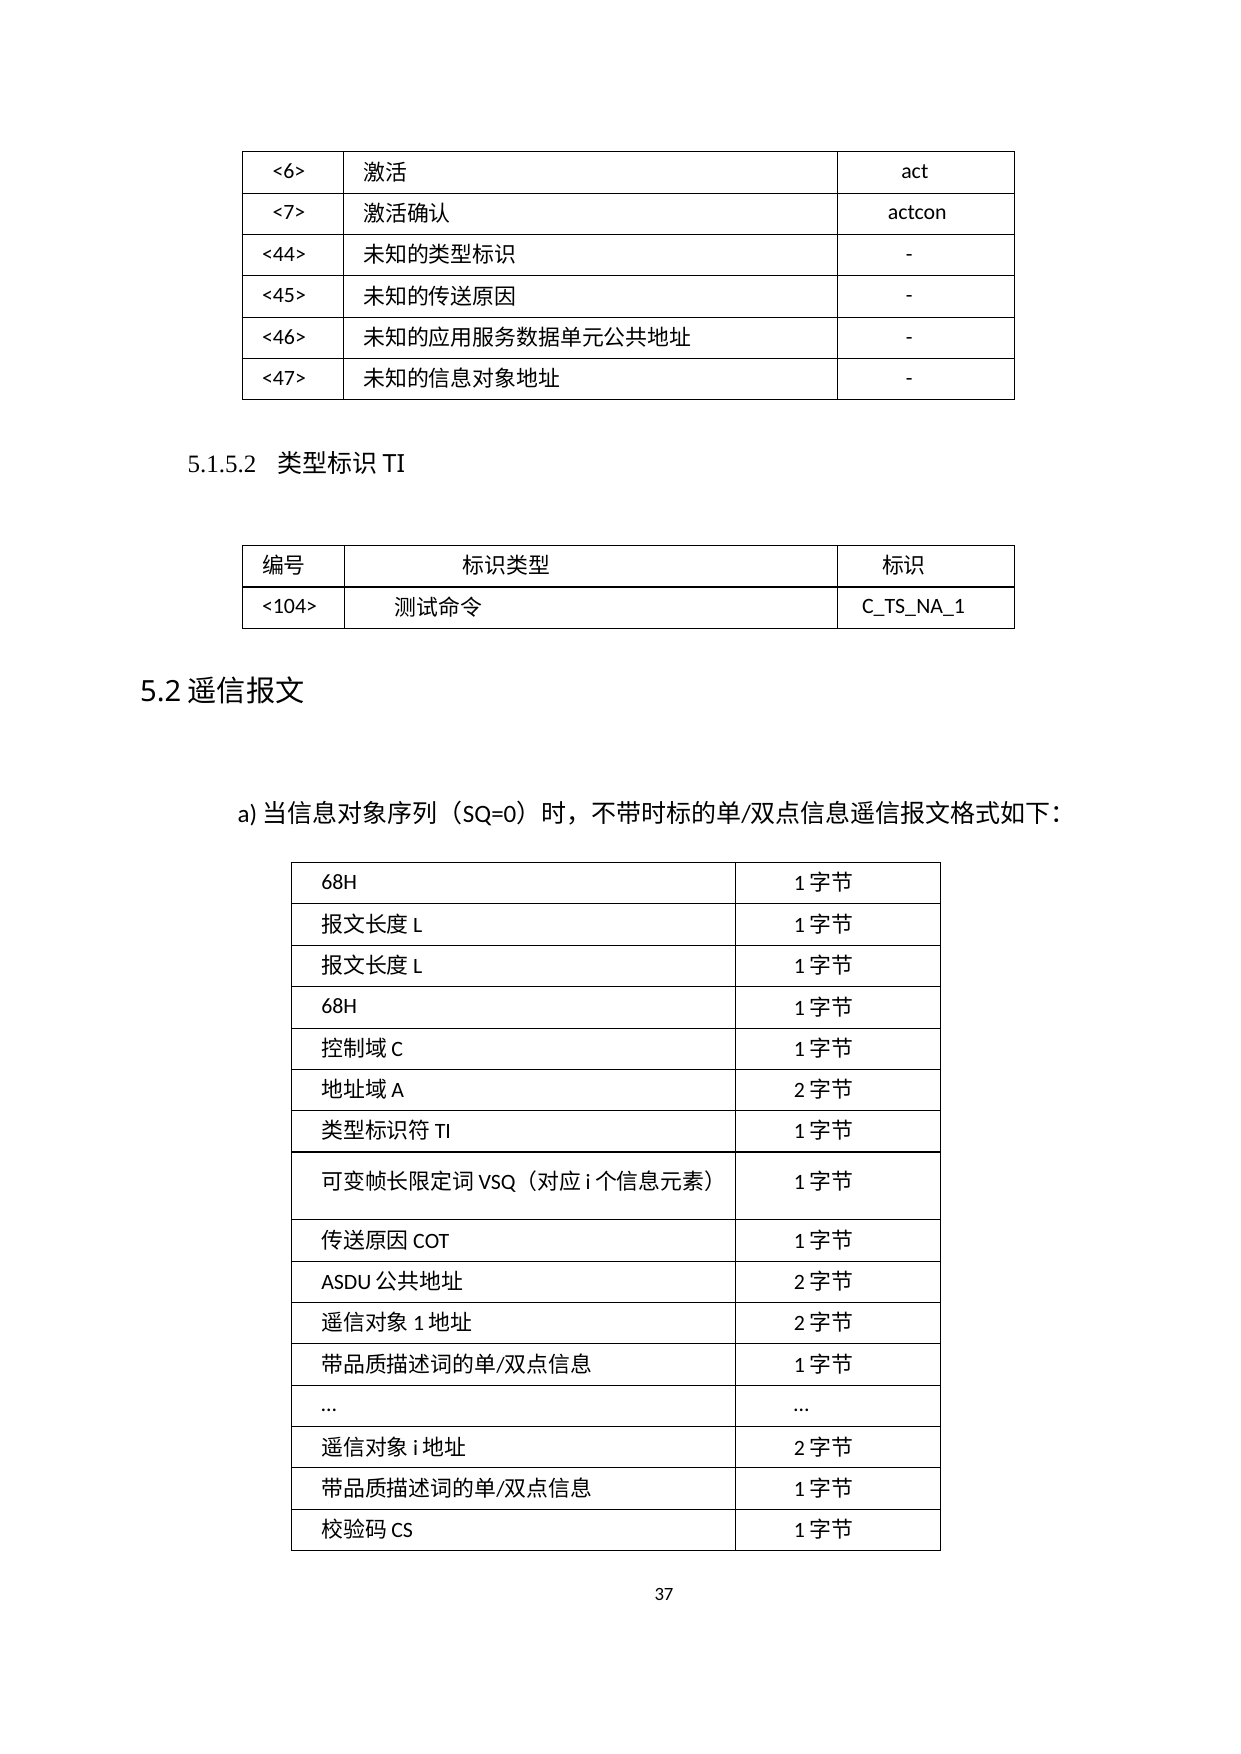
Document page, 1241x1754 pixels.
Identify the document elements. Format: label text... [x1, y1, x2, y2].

table_cell 未知的信息对象地址 [344, 359, 837, 399]
table_cell … [292, 1386, 735, 1426]
table_cell 校验码CS [292, 1510, 735, 1550]
table_cell 传送原因COT [292, 1220, 735, 1261]
table_cell - [838, 318, 1014, 358]
table_cell 1字节 [736, 1344, 940, 1384]
table_cell 1字节 [736, 1029, 940, 1069]
table_cell 2字节 [736, 1262, 940, 1302]
table_cell 类型标识符TI [292, 1111, 735, 1151]
table_cell 地址域A [292, 1070, 735, 1110]
subtitle 遥信报文 [140, 656, 1053, 721]
table_cell <6> [243, 152, 343, 193]
table_cell <46> [243, 318, 343, 358]
table_header 标识类型 [345, 546, 837, 586]
table_cell 报文长度L [292, 946, 735, 986]
text a) 当信息对象序列（SQ=0）时，不带时标的单/双点信息遥信报文格式如下： [187, 779, 1053, 844]
table_cell 2字节 [736, 1303, 940, 1343]
table_cell - [838, 235, 1014, 275]
table_header 标识 [838, 546, 1014, 586]
table_cell 1字节 [736, 1220, 940, 1261]
table_cell … [736, 1386, 940, 1426]
table_cell 未知的类型标识 [344, 235, 837, 275]
table_cell 遥信对象1地址 [292, 1303, 735, 1343]
table_cell 未知的传送原因 [344, 276, 837, 317]
text 类型标识TI [187, 429, 1053, 494]
table_cell 1字节 [736, 1111, 940, 1151]
table_cell 1字节 [736, 987, 940, 1027]
table_cell <104> [243, 588, 344, 628]
table_cell C_TS_NA_1 [838, 588, 1014, 628]
table_cell 可变帧长限定词VSQ（对应i个信息元素） [292, 1153, 735, 1219]
table_cell actcon [838, 194, 1014, 234]
table_cell 测试命令 [345, 588, 837, 628]
table_cell <44> [243, 235, 343, 275]
table_header 编号 [243, 546, 344, 586]
table_header 68H [292, 863, 735, 903]
table_header 1字节 [736, 863, 940, 903]
table_cell 激活确认 [344, 194, 837, 234]
table_cell 1字节 [736, 904, 940, 945]
table_cell 报文长度L [292, 904, 735, 945]
table_cell 控制域C [292, 1029, 735, 1069]
table_cell ASDU公共地址 [292, 1262, 735, 1302]
table_cell <7> [243, 194, 343, 234]
table_cell 1字节 [736, 1153, 940, 1219]
table_cell - [838, 276, 1014, 317]
table_cell <45> [243, 276, 343, 317]
table_cell 1字节 [736, 1510, 940, 1550]
table_cell 未知的应用服务数据单元公共地址 [344, 318, 837, 358]
table_cell 带品质描述词的单/双点信息 [292, 1468, 735, 1509]
table_cell 1字节 [736, 1468, 940, 1509]
table_cell 带品质描述词的单/双点信息 [292, 1344, 735, 1384]
table_cell 1字节 [736, 946, 940, 986]
table_cell act [838, 152, 1014, 193]
table_cell <47> [243, 359, 343, 399]
table_cell 激活 [344, 152, 837, 193]
table_cell 遥信对象i地址 [292, 1427, 735, 1467]
table_cell 68H [292, 987, 735, 1027]
table_cell 2字节 [736, 1427, 940, 1467]
table_cell 2字节 [736, 1070, 940, 1110]
table_cell - [838, 359, 1014, 399]
